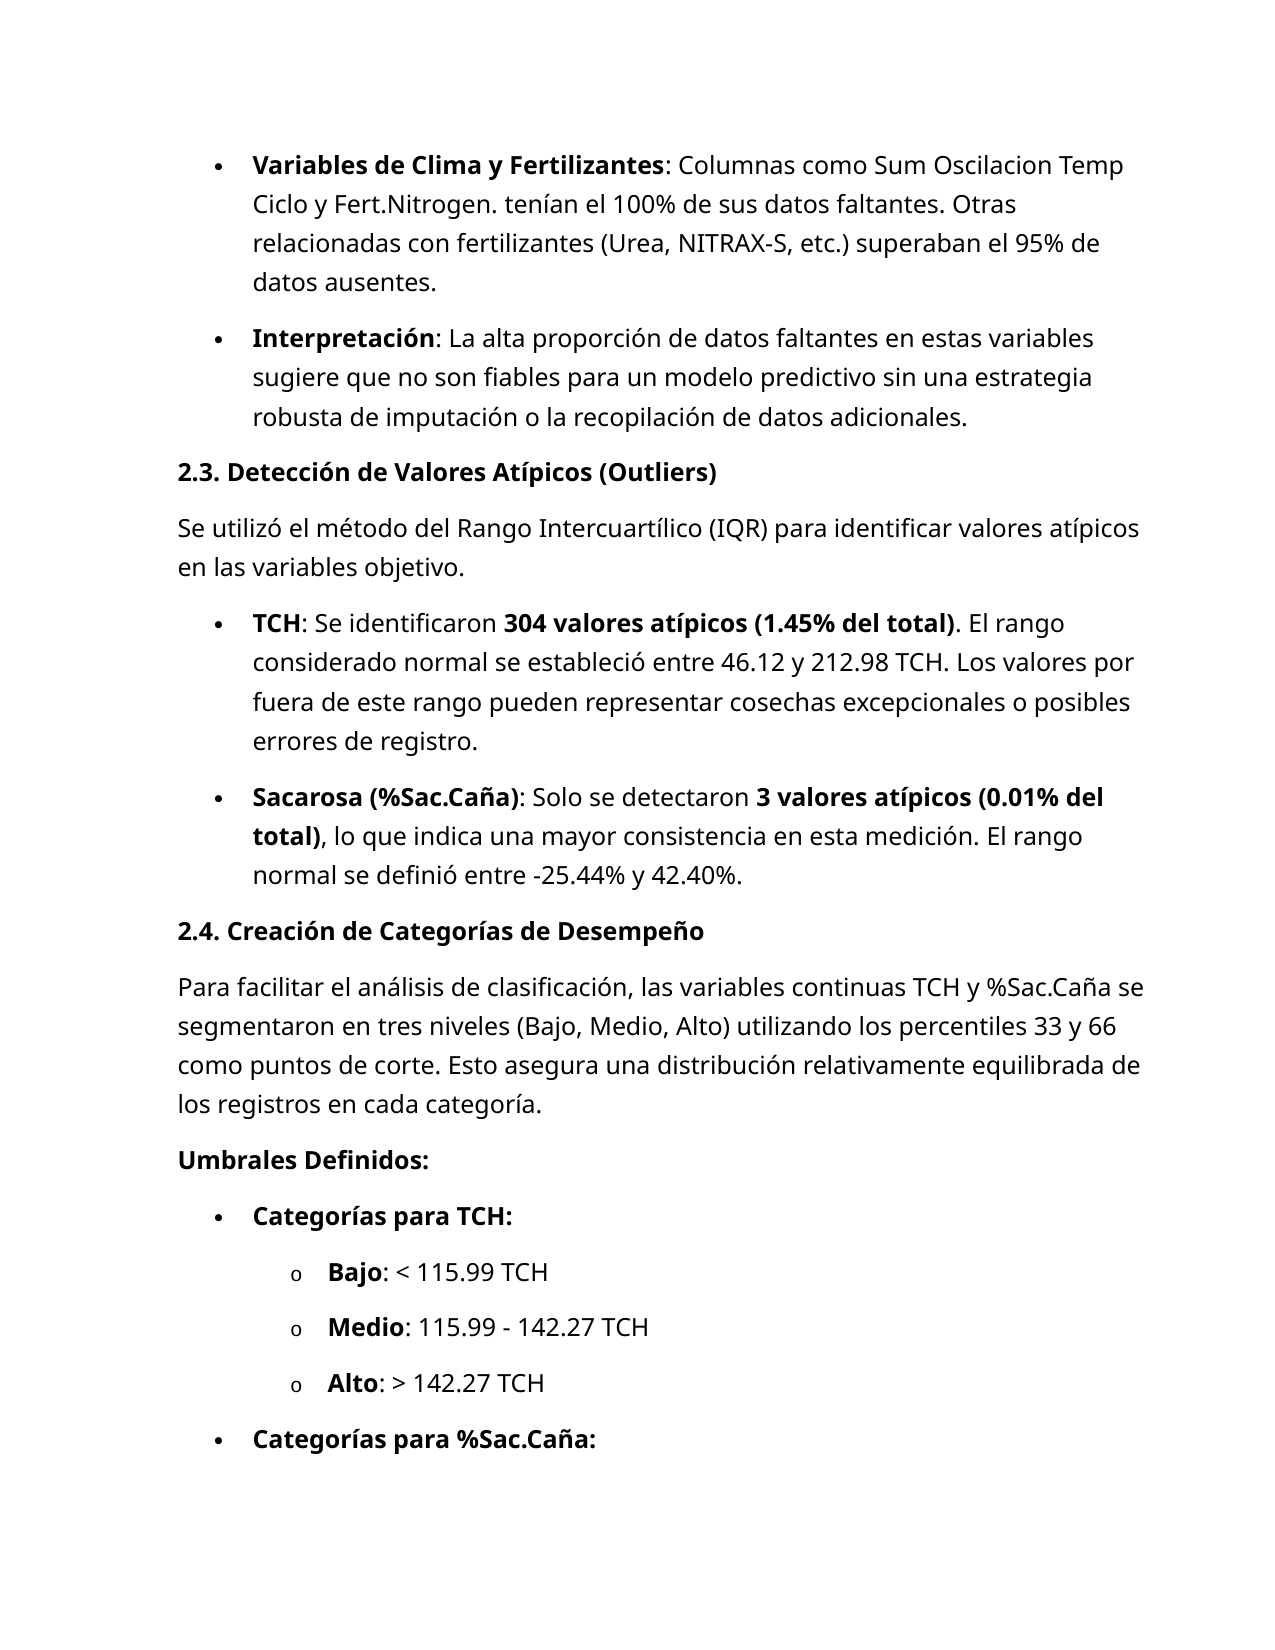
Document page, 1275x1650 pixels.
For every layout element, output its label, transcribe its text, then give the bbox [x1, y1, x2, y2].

text Se utilizó el método del Rango Intercuartílico (IQR) para identificar valores atípicos en las variables objetivo. [177, 511, 1167, 584]
list Medio: 115.99 - 142.27 TCH [290, 1310, 1167, 1344]
text Para facilitar el análisis de clasificación, las variables continuas TCH y %Sac.Caña se segmentaron en tres niveles (Bajo, Medio, Alto) utilizando los percentiles 33 y 66 como puntos de corte. Esto asegura una distribución relativamente equilibrada de los registros en cada categoría. [177, 969, 1167, 1121]
list Sacarosa (%Sac.Caña): Solo se detectaron 3 valores atípicos (0.01% del total), lo que indica una mayor consistencia en esta medición. El rango normal se definió entre -25.44% y 42.40%. [215, 779, 1167, 892]
list Variables de Clima y Fertilizantes: Columnas como Sum Oscilacion Temp Ciclo y Fert.Nitrogen. tenían el 100% de sus datos faltantes. Otras relacionadas con fertilizantes (Urea, NITRAX-S, etc.) superaban el 95% de datos ausentes. [215, 148, 1167, 299]
text 2.4. Creación de Categorías de Desempeño [177, 913, 1167, 947]
list Categorías para %Sac.Caña: [215, 1422, 1167, 1456]
text 2.3. Detección de Valores Atípicos (Outliers) [177, 455, 1167, 489]
list Categorías para TCH: [215, 1198, 1167, 1232]
text Umbrales Definidos: [177, 1143, 1167, 1177]
list Bajo: < 115.99 TCH [290, 1254, 1167, 1288]
list Interpretación: La alta proporción de datos faltantes en estas variables sugiere que no son fiables para un modelo predictivo sin una estrategia robusta de imputación o la recopilación de datos adicionales. [215, 321, 1167, 433]
list Alto: > 142.27 TCH [290, 1366, 1167, 1400]
list TCH: Se identificaron 304 valores atípicos (1.45% del total). El rango considerado normal se estableció entre 46.12 y 212.98 TCH. Los valores por fuera de este rango pueden representar cosechas excepcionales o posibles errores de registro. [215, 606, 1167, 757]
